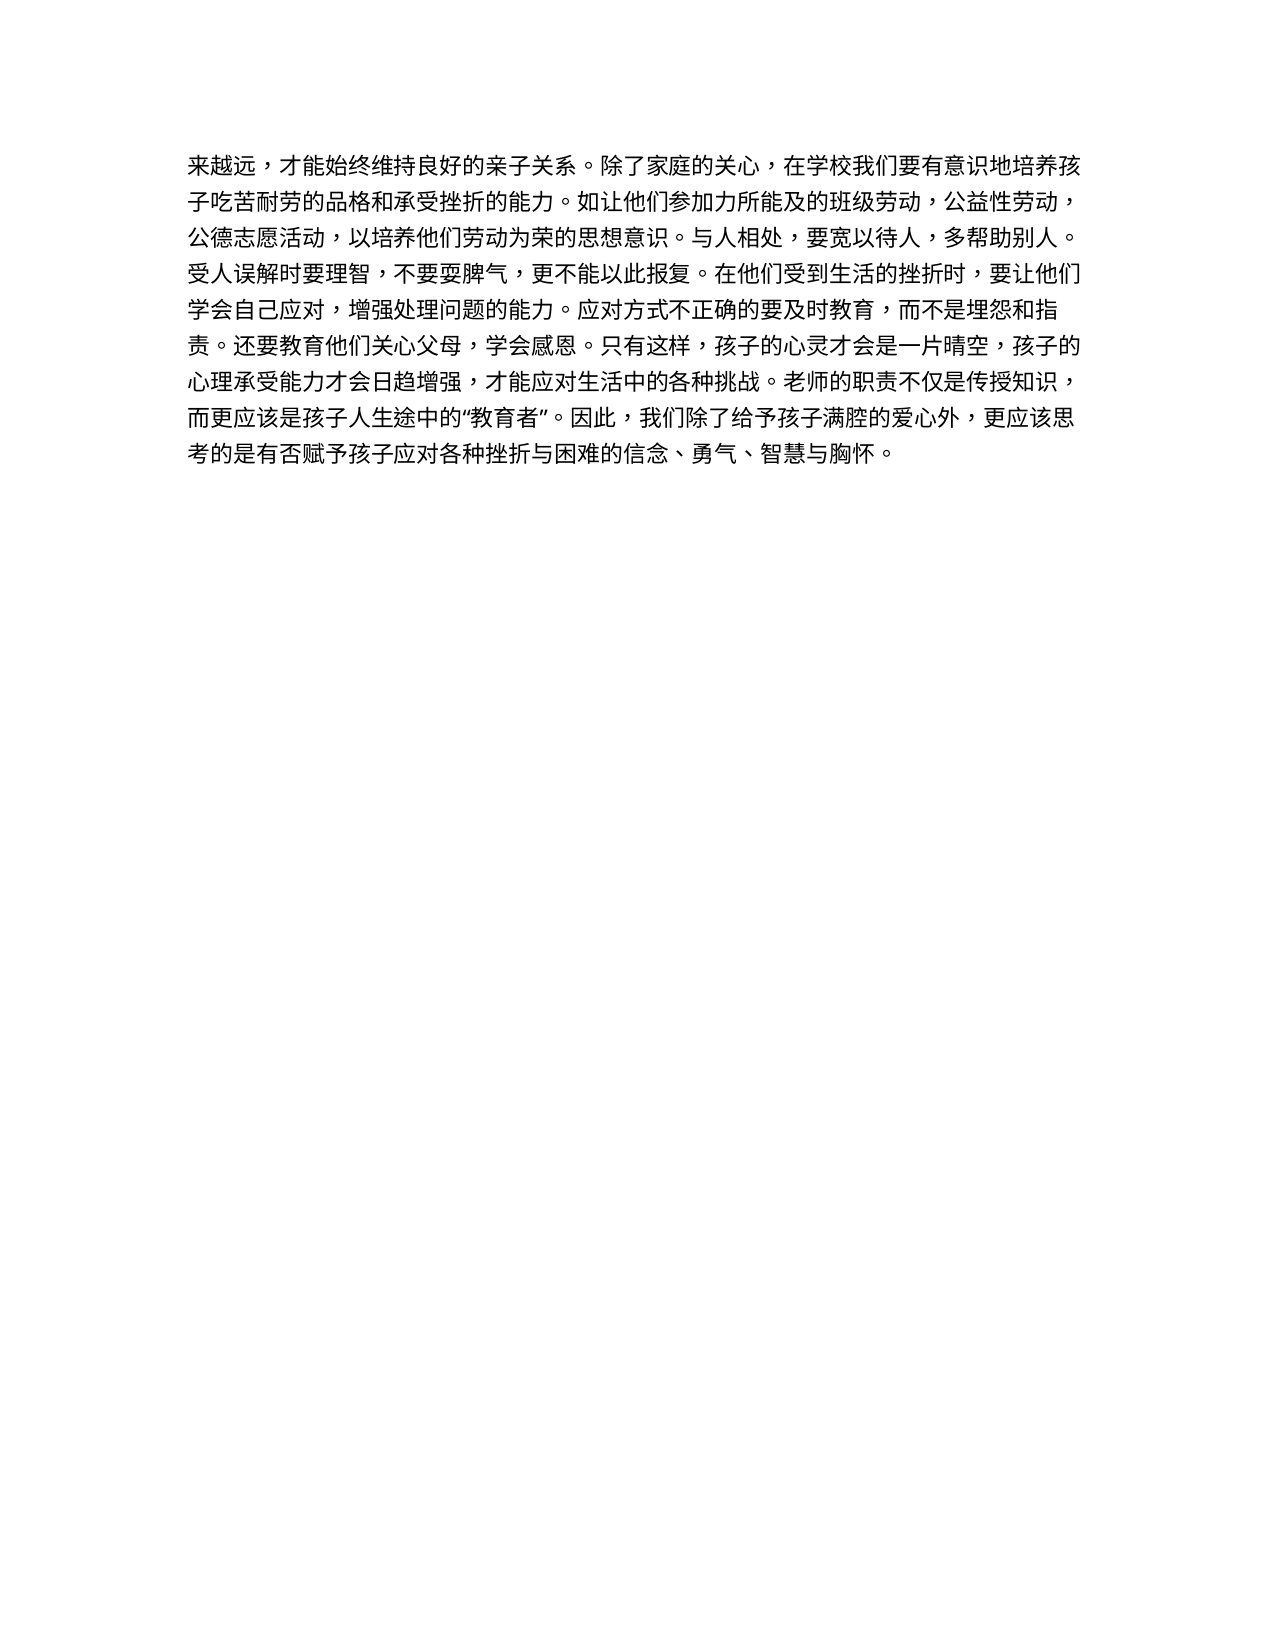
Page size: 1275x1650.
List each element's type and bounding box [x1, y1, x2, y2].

text [187, 150, 1087, 469]
